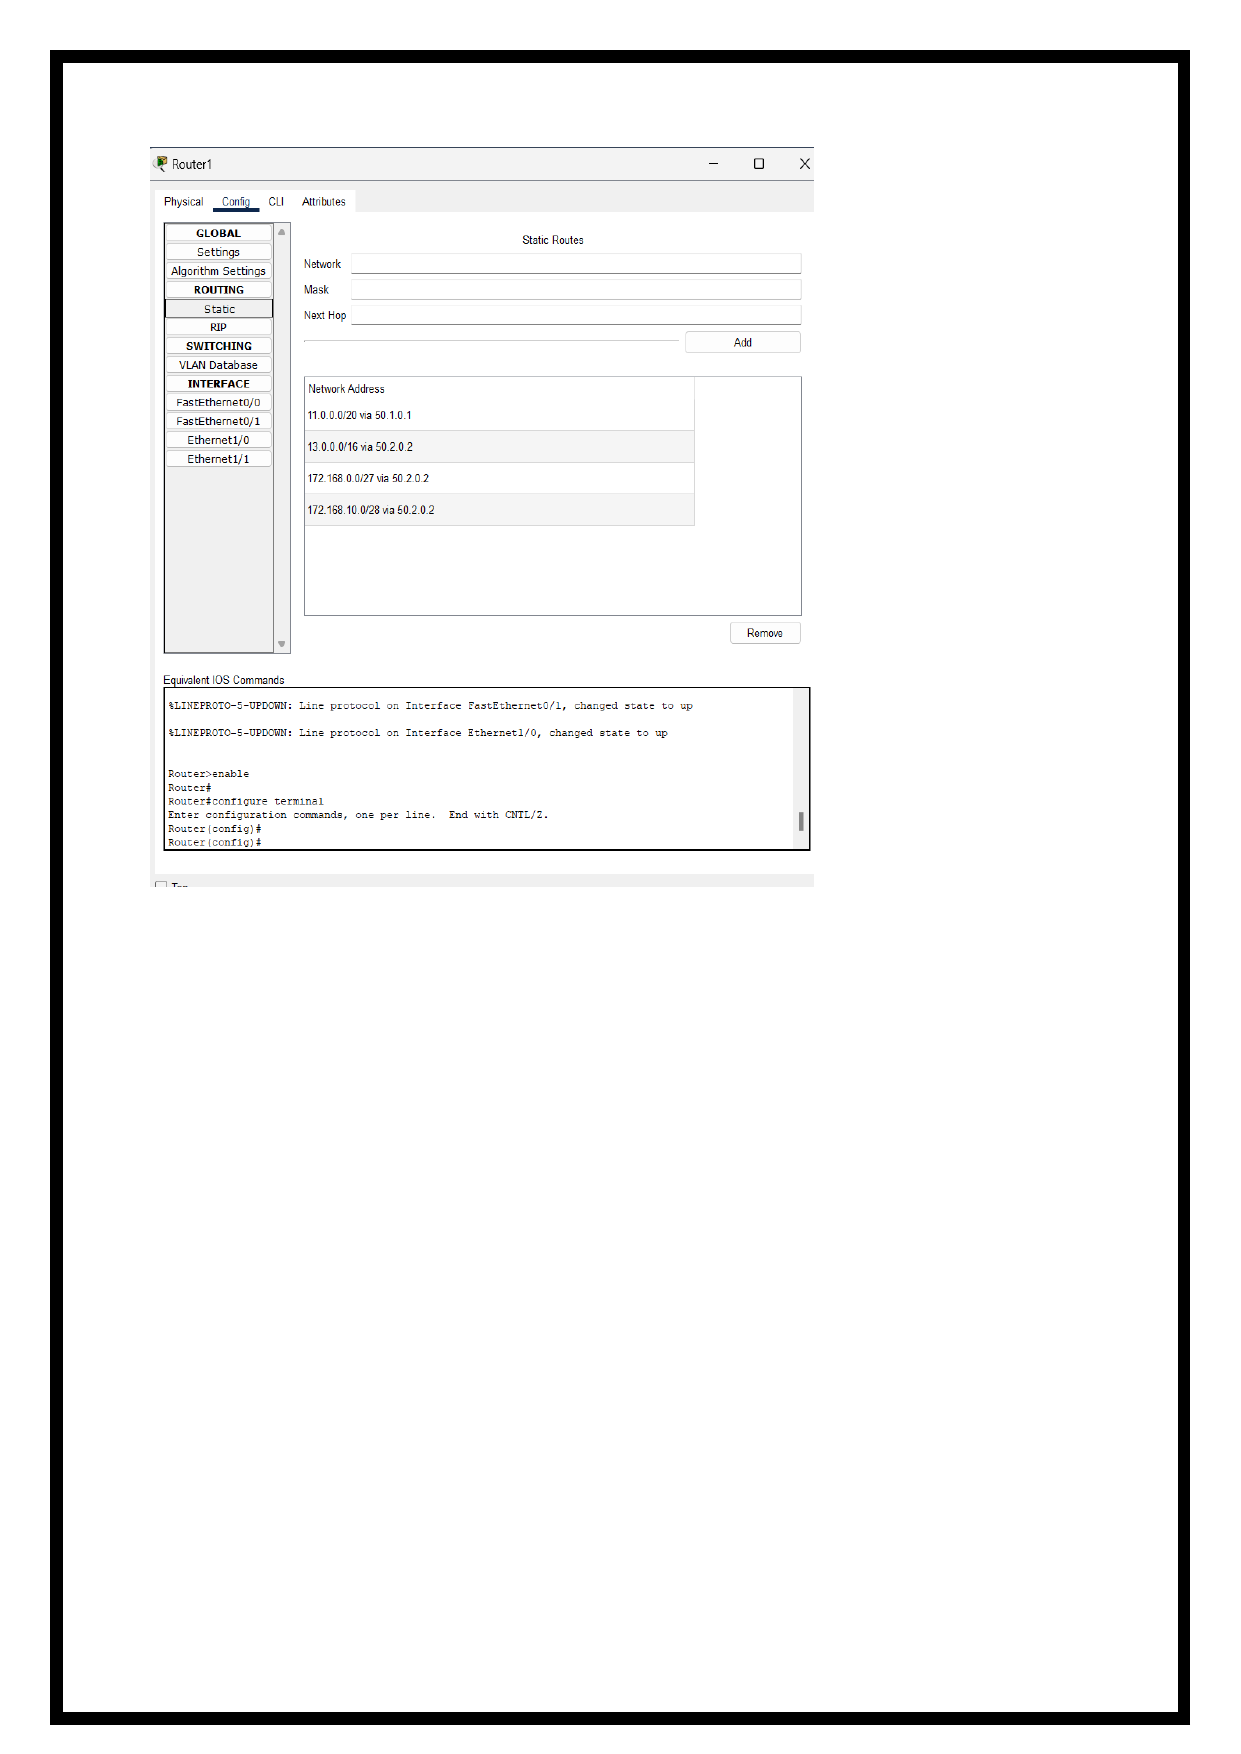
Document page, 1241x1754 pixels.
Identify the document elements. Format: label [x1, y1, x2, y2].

picture [150, 147, 814, 887]
